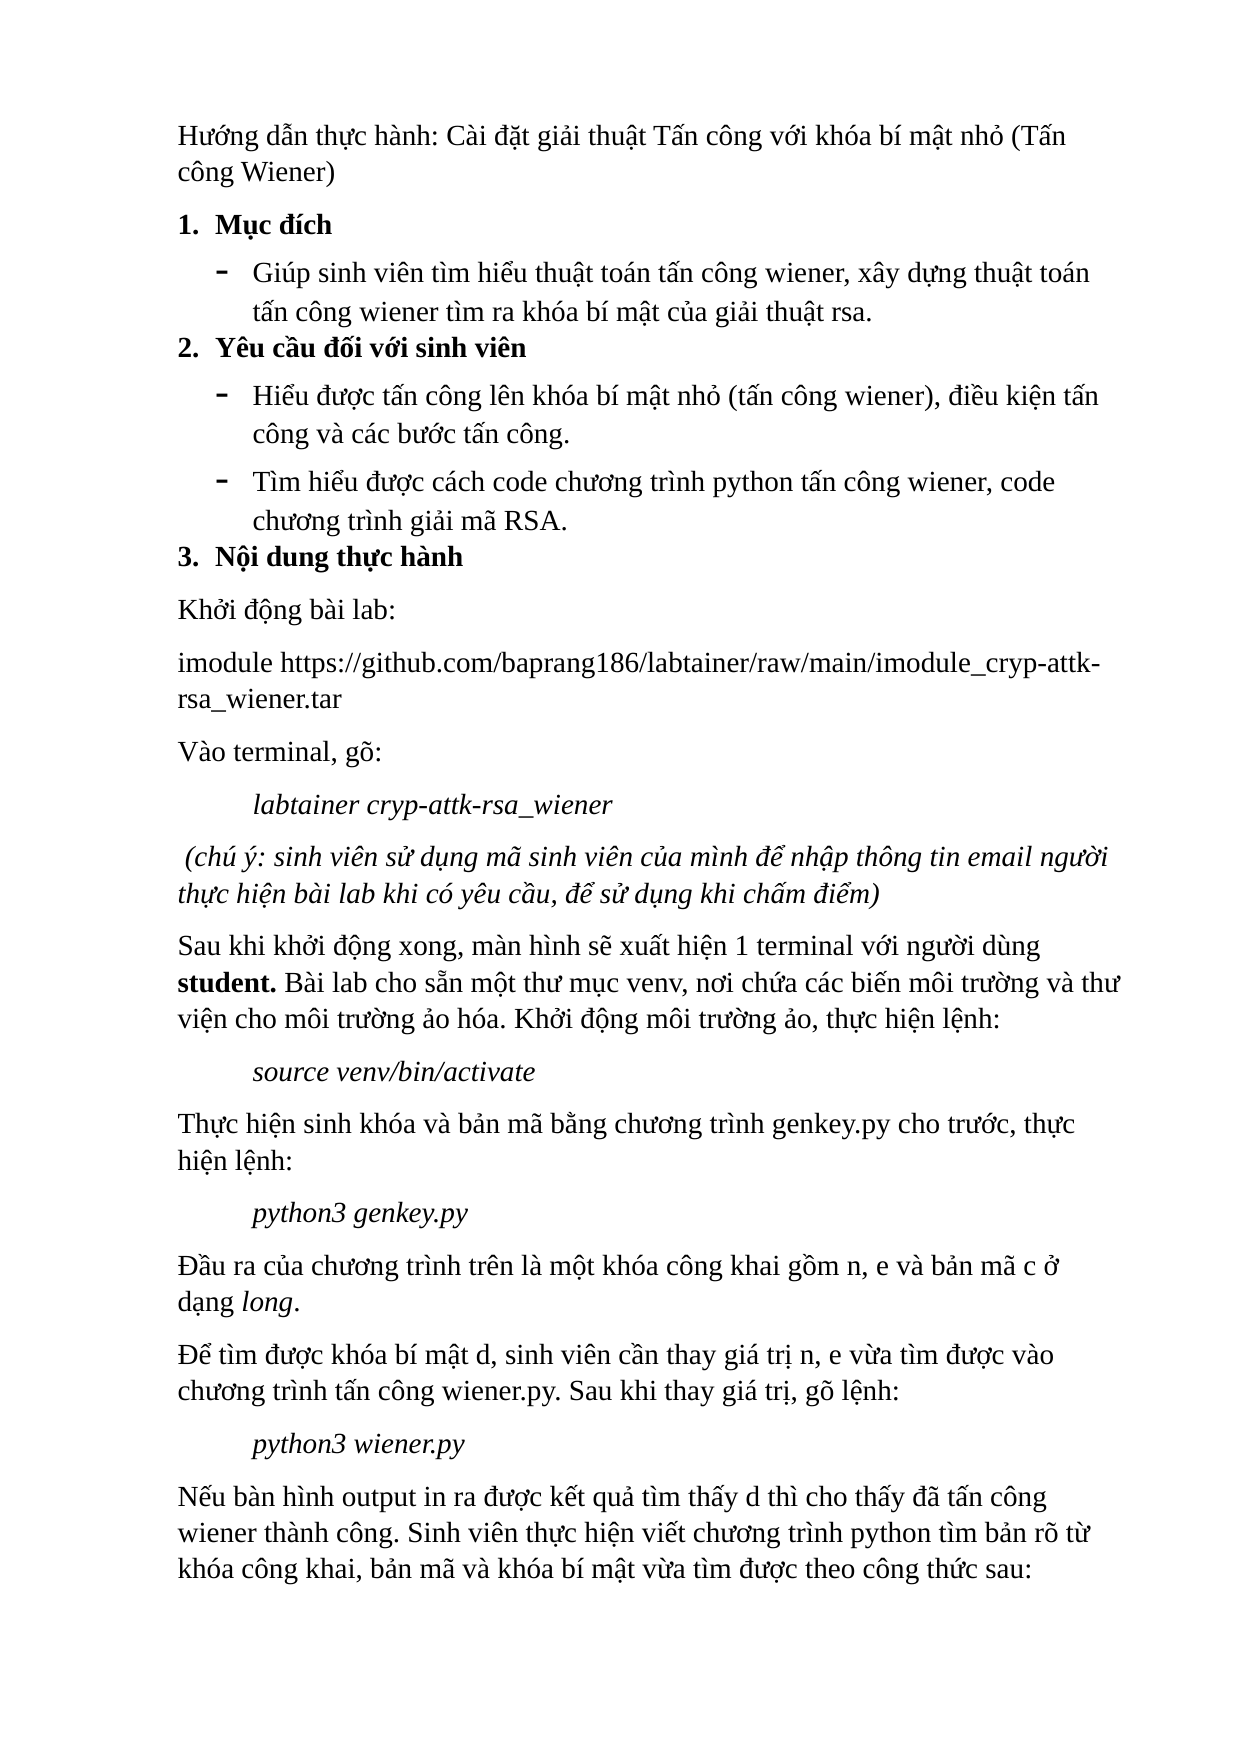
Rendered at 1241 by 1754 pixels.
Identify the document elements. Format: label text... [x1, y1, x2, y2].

list Giúp sinh viên tìm hiểu thuật toán tấn công wiener, xây dựng thuật toán tấn công wiener tìm ra khóa bí mật của giải thuật rsa. [215, 243, 1122, 327]
text labtainer cryp-attk-rsa_wiener [177, 787, 1122, 820]
list Hiểu được tấn công lên khóa bí mật nhỏ (tấn công wiener), điều kiện tấn công và các bước tấn công. [215, 366, 1122, 450]
text imodule https://github.com/baprang186/labtainer/raw/main/imodule_cryp-attk-rsa_wiener.tar [177, 645, 1122, 715]
list Mục đích [177, 207, 1122, 241]
text Sau khi khởi động xong, màn hình sẽ xuất hiện 1 terminal với người dùng student. Bài lab cho sẵn một thư mục venv, nơi chứa các biến môi trường và thư viện cho môi trường ảo hóa. Khởi động môi trường ảo, thực hiện lệnh: [177, 928, 1122, 1034]
text Khởi động bài lab: [177, 592, 1122, 626]
text Nếu bàn hình output in ra được kết quả tìm thấy d thì cho thấy đã tấn công wiener thành công. Sinh viên thực hiện viết chương trình python tìm bản rõ từ khóa công khai, bản mã và khóa bí mật vừa tìm được theo công thức sau: [177, 1479, 1122, 1585]
list Yêu cầu đối với sinh viên [177, 330, 1122, 363]
text Hướng dẫn thực hành: Cài đặt giải thuật Tấn công với khóa bí mật nhỏ (Tấn công Wiener) [177, 118, 1122, 188]
text Để tìm được khóa bí mật d, sinh viên cần thay giá trị n, e vừa tìm được vào chương trình tấn công wiener.py. Sau khi thay giá trị, gõ lệnh: [177, 1337, 1122, 1407]
text source venv/bin/activate [177, 1054, 1122, 1087]
text python3 genkey.py [177, 1195, 1122, 1229]
text (chú ý: sinh viên sử dụng mã sinh viên của mình để nhập thông tin email người thực hiện bài lab khi có yêu cầu, để sử dụng khi chấm điểm) [177, 839, 1122, 909]
text Vào terminal, gõ: [177, 734, 1122, 767]
text Đầu ra của chương trình trên là một khóa công khai gồm n, e và bản mã c ở dạng long. [177, 1248, 1122, 1318]
list Tìm hiểu được cách code chương trình python tấn công wiener, code chương trình giải mã RSA. [215, 453, 1122, 537]
list Nội dung thực hành [177, 539, 1122, 573]
text Thực hiện sinh khóa và bản mã bằng chương trình genkey.py cho trước, thực hiện lệnh: [177, 1106, 1122, 1176]
text python3 wiener.py [177, 1426, 1122, 1460]
